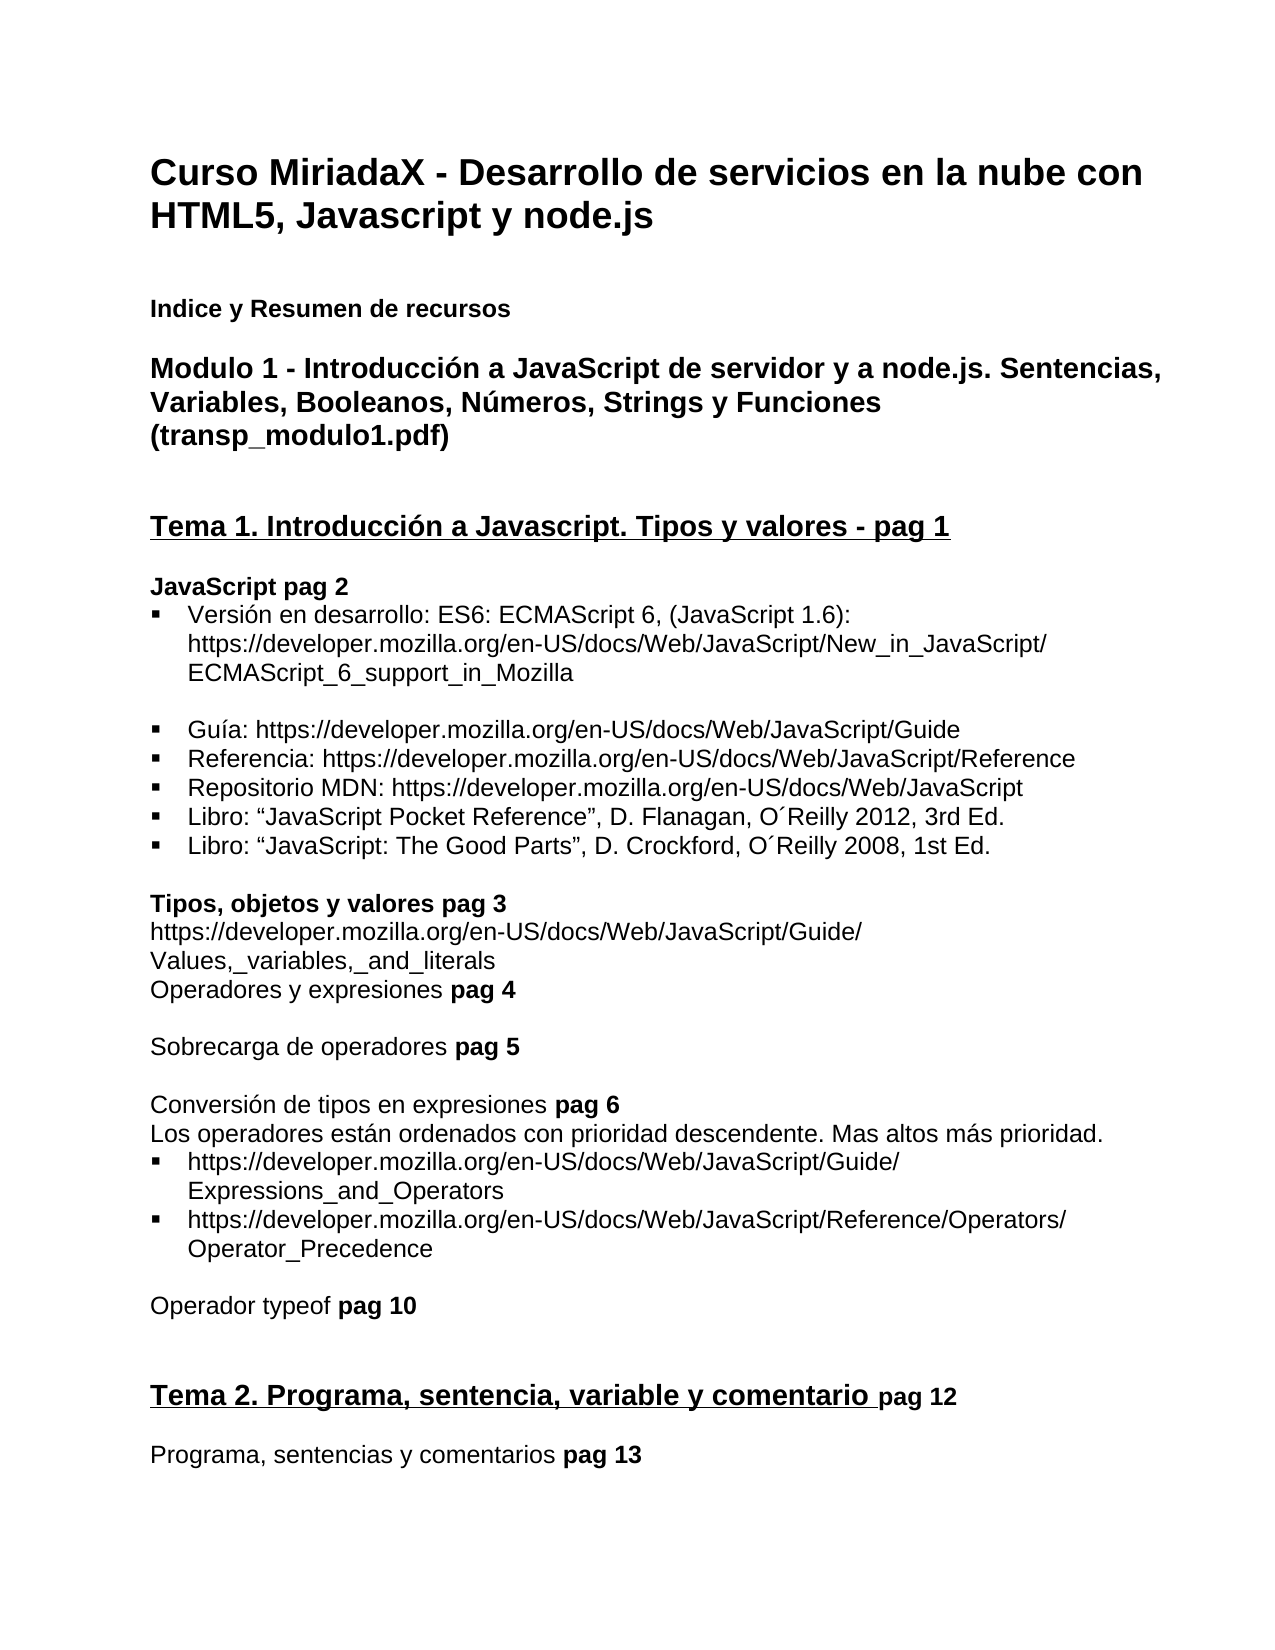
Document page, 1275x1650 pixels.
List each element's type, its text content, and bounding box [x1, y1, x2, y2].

text Indice y Resumen de recursos [150, 294, 1172, 322]
text Los operadores están ordenados con prioridad descendente. Mas altos más prioridad. [150, 1118, 1172, 1147]
list Repositorio MDN: https://developer.mozilla.org/en-US/docs/Web/JavaScript [150, 773, 1172, 802]
text Modulo 1 - Introducción a JavaScript de servidor y a node.js. Sentencias, Variables, Booleanos, Números, Strings y Funciones (transp_modulo1.pdf) [150, 351, 1172, 452]
text https://developer.mozilla.org/en-US/docs/Web/JavaScript/Guide/Values,_variables,_and_literals [150, 917, 1172, 975]
text Tipos, objetos y valores pag 3 [150, 888, 1172, 917]
text Operadores y expresiones pag 4 [150, 975, 1172, 1003]
list Referencia: https://developer.mozilla.org/en-US/docs/Web/JavaScript/Reference [150, 744, 1172, 773]
text Programa, sentencias y comentarios pag 13 [150, 1440, 1172, 1468]
text Operador typeof pag 10 [150, 1291, 1172, 1320]
list Guía: https://developer.mozilla.org/en-US/docs/Web/JavaScript/Guide [150, 716, 1172, 744]
text Sobrecarga de operadores pag 5 [150, 1032, 1172, 1061]
text Curso MiriadaX - Desarrollo de servicios en la nube con HTML5, Javascript y node.js [150, 150, 1172, 236]
list https://developer.mozilla.org/en-US/docs/Web/JavaScript/Guide/Expressions_and_Operators [150, 1147, 1172, 1205]
text Conversión de tipos en expresiones pag 6 [150, 1090, 1172, 1118]
text Tema 1. Introducción a Javascript. Tipos y valores - pag 1 [150, 509, 1172, 543]
text Tema 2. Programa, sentencia, variable y comentario pag 12 [150, 1377, 1172, 1411]
list Libro: “JavaScript Pocket Reference”, D. Flanagan, O´Reilly 2012, 3rd Ed. [150, 802, 1172, 831]
text JavaScript pag 2 [150, 572, 1172, 600]
list Versión en desarrollo: ES6: ECMAScript 6, (JavaScript 1.6): https://developer.mozilla.org/en-US/docs/Web/JavaScript/New_in_JavaScript/ECMAScript_6_support_in_Mozilla [150, 600, 1172, 687]
list https://developer.mozilla.org/en-US/docs/Web/JavaScript/Reference/Operators/Operator_Precedence [150, 1205, 1172, 1262]
list Libro: “JavaScript: The Good Parts”, D. Crockford, O´Reilly 2008, 1st Ed. [150, 831, 1172, 860]
